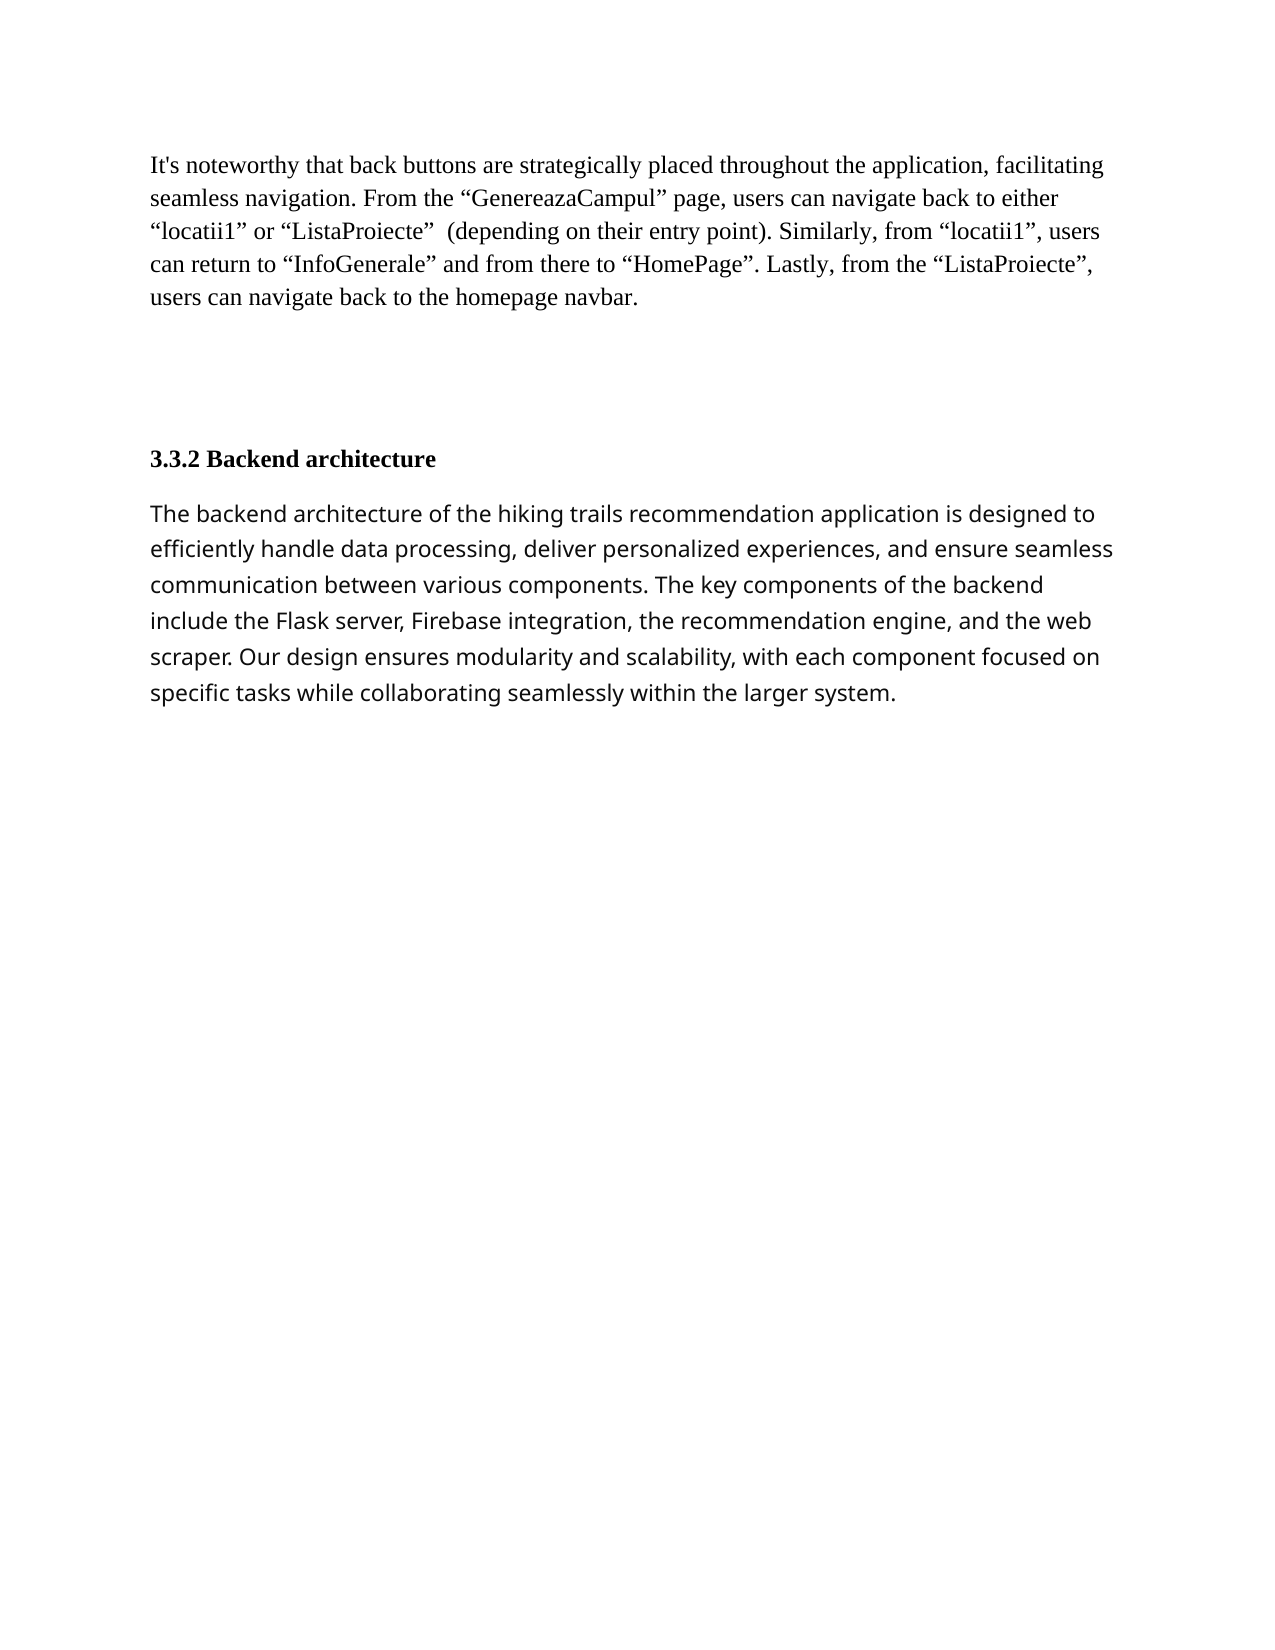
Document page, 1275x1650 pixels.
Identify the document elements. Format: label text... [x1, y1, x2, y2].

text The backend architecture of the hiking trails recommendation application is designed to efficiently handle data processing, deliver personalized experiences, and ensure seamless communication between various components. The key components of the backend include the Flask server, Firebase integration, the recommendation engine, and the web scraper. Our design ensures modularity and scalability, with each component focused on specific tasks while collaborating seamlessly within the larger system. [150, 497, 1125, 708]
text 3.3.2 Backend architecture [150, 444, 1125, 472]
text It's noteworthy that back buttons are strategically placed throughout the application, facilitating seamless navigation. From the “GenereazaCampul” page, users can navigate back to either “locatii1” or “ListaProiecte” (depending on their entry point). Similarly, from “locatii1”, users can return to “InfoGenerale” and from there to “HomePage”. Lastly, from the “ListaProiecte”, users can navigate back to the homepage navbar. [150, 150, 1125, 311]
